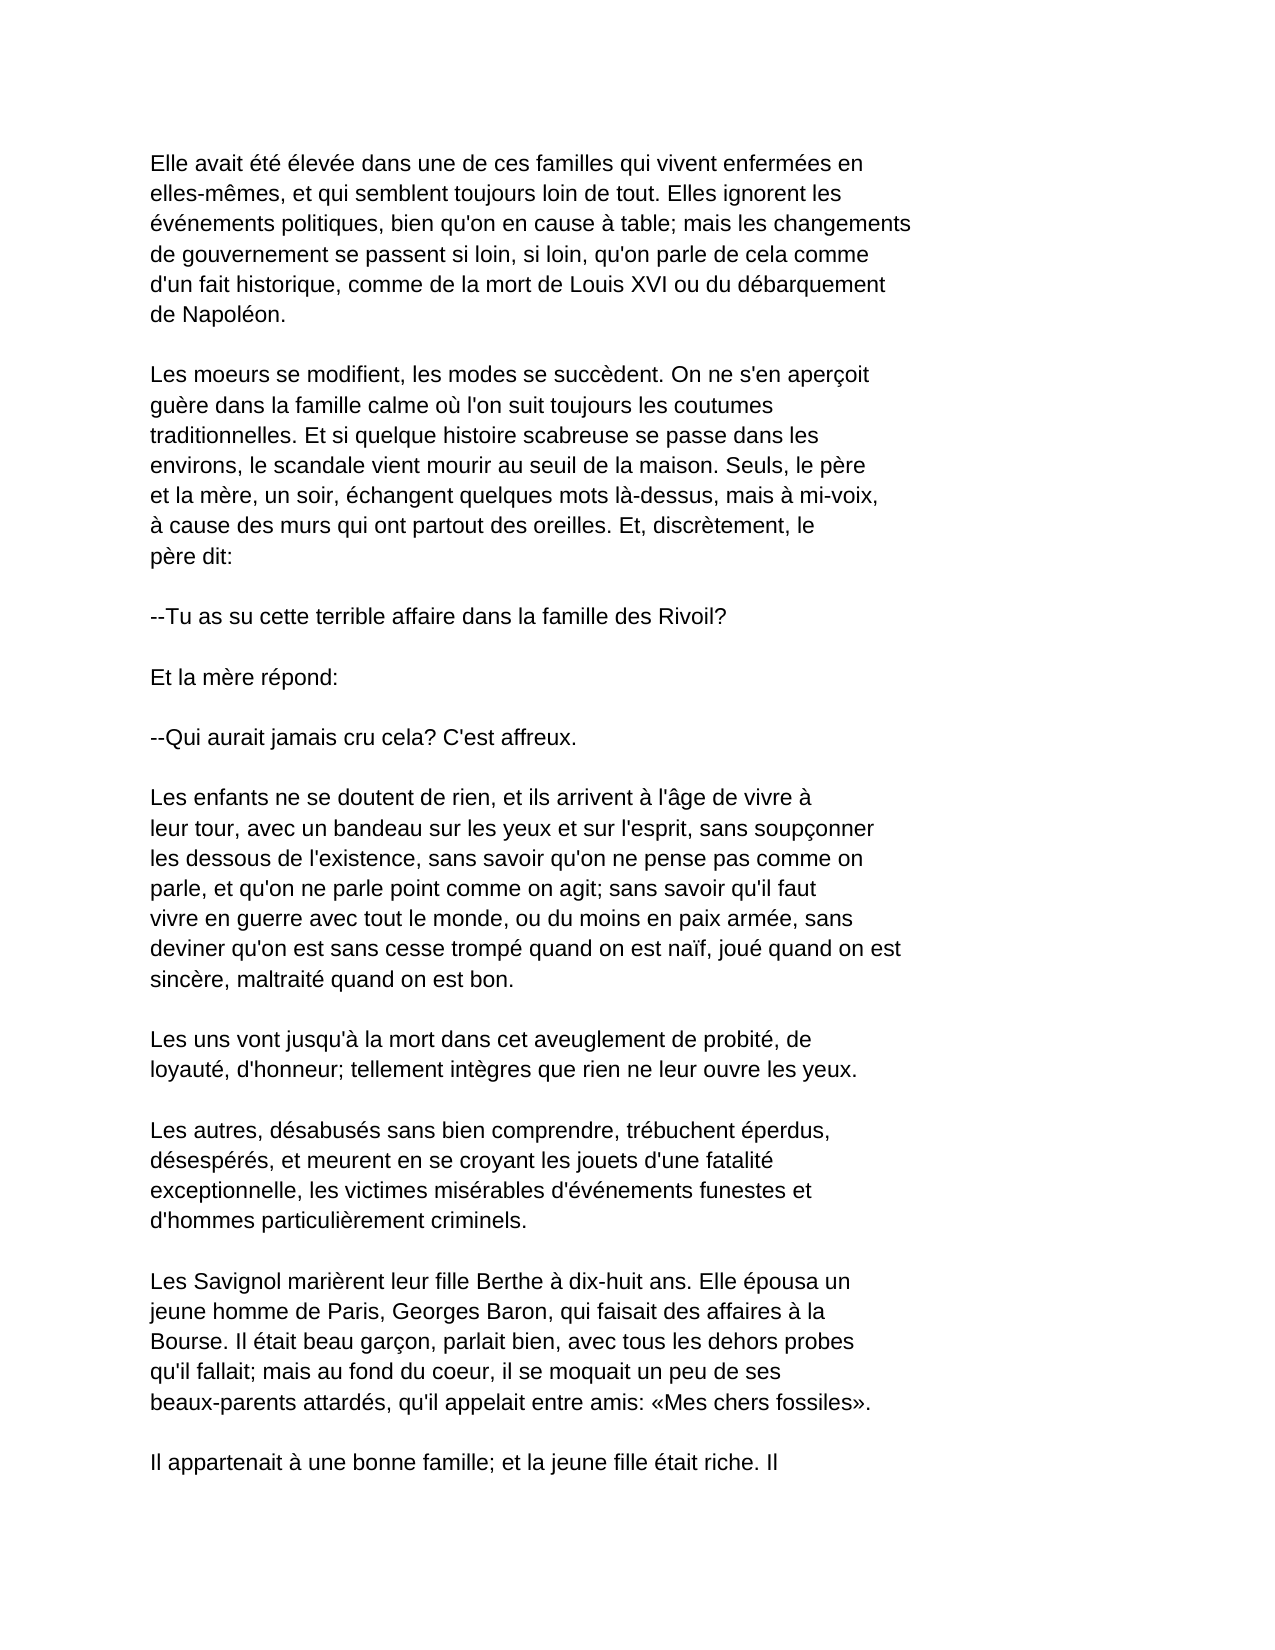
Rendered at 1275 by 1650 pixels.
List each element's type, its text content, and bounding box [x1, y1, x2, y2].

text Bourse. Il était beau garçon, parlait bien, avec tous les dehors probes [150, 1328, 1125, 1354]
text --Qui aurait jamais cru cela? C'est affreux. [150, 724, 1125, 750]
text de gouvernement se passent si loin, si loin, qu'on parle de cela comme [150, 241, 1125, 267]
text loyauté, d'honneur; tellement intègres que rien ne leur ouvre les yeux. [150, 1056, 1125, 1083]
text à cause des murs qui ont partout des oreilles. Et, discrètement, le [150, 512, 1125, 539]
text Elle avait été élevée dans une de ces familles qui vivent enfermées en [150, 150, 1125, 176]
text deviner qu'on est sans cesse trompé quand on est naïf, joué quand on est [150, 935, 1125, 962]
text exceptionnelle, les victimes misérables d'événements funestes et [150, 1177, 1125, 1203]
text leur tour, avec un bandeau sur les yeux et sur l'esprit, sans soupçonner [150, 814, 1125, 841]
text parle, et qu'on ne parle point comme on agit; sans savoir qu'il faut [150, 875, 1125, 901]
text d'hommes particulièrement criminels. [150, 1207, 1125, 1234]
text désespérés, et meurent en se croyant les jouets d'une fatalité [150, 1147, 1125, 1173]
text Les moeurs se modifient, les modes se succèdent. On ne s'en aperçoit [150, 361, 1125, 388]
text sincère, maltraité quand on est bon. [150, 966, 1125, 992]
text Les uns vont jusqu'à la mort dans cet aveuglement de probité, de [150, 1026, 1125, 1052]
text beaux-parents attardés, qu'il appelait entre amis: «Mes chers fossiles». [150, 1388, 1125, 1415]
text Les enfants ne se doutent de rien, et ils arrivent à l'âge de vivre à [150, 784, 1125, 811]
text les dessous de l'existence, sans savoir qu'on ne pense pas comme on [150, 845, 1125, 871]
text et la mère, un soir, échangent quelques mots là-dessus, mais à mi-voix, [150, 482, 1125, 509]
text d'un fait historique, comme de la mort de Louis XVI ou du débarquement [150, 271, 1125, 297]
text événements politiques, bien qu'on en cause à table; mais les changements [150, 210, 1125, 237]
text Les Savignol marièrent leur fille Berthe à dix-huit ans. Elle épousa un [150, 1268, 1125, 1294]
text qu'il fallait; mais au fond du coeur, il se moquait un peu de ses [150, 1358, 1125, 1385]
text traditionnelles. Et si quelque histoire scabreuse se passe dans les [150, 422, 1125, 448]
text elles-mêmes, et qui semblent toujours loin de tout. Elles ignorent les [150, 180, 1125, 207]
text vivre en guerre avec tout le monde, ou du moins en paix armée, sans [150, 905, 1125, 932]
text père dit: [150, 543, 1125, 569]
text --Tu as su cette terrible affaire dans la famille des Rivoil? [150, 603, 1125, 629]
text guère dans la famille calme où l'on suit toujours les coutumes [150, 392, 1125, 418]
text de Napoléon. [150, 301, 1125, 327]
text jeune homme de Paris, Georges Baron, qui faisait des affaires à la [150, 1298, 1125, 1324]
text Et la mère répond: [150, 663, 1125, 690]
text environs, le scandale vient mourir au seuil de la maison. Seuls, le père [150, 452, 1125, 478]
text Les autres, désabusés sans bien comprendre, trébuchent éperdus, [150, 1117, 1125, 1143]
text Il appartenait à une bonne famille; et la jeune fille était riche. Il [150, 1449, 1125, 1475]
